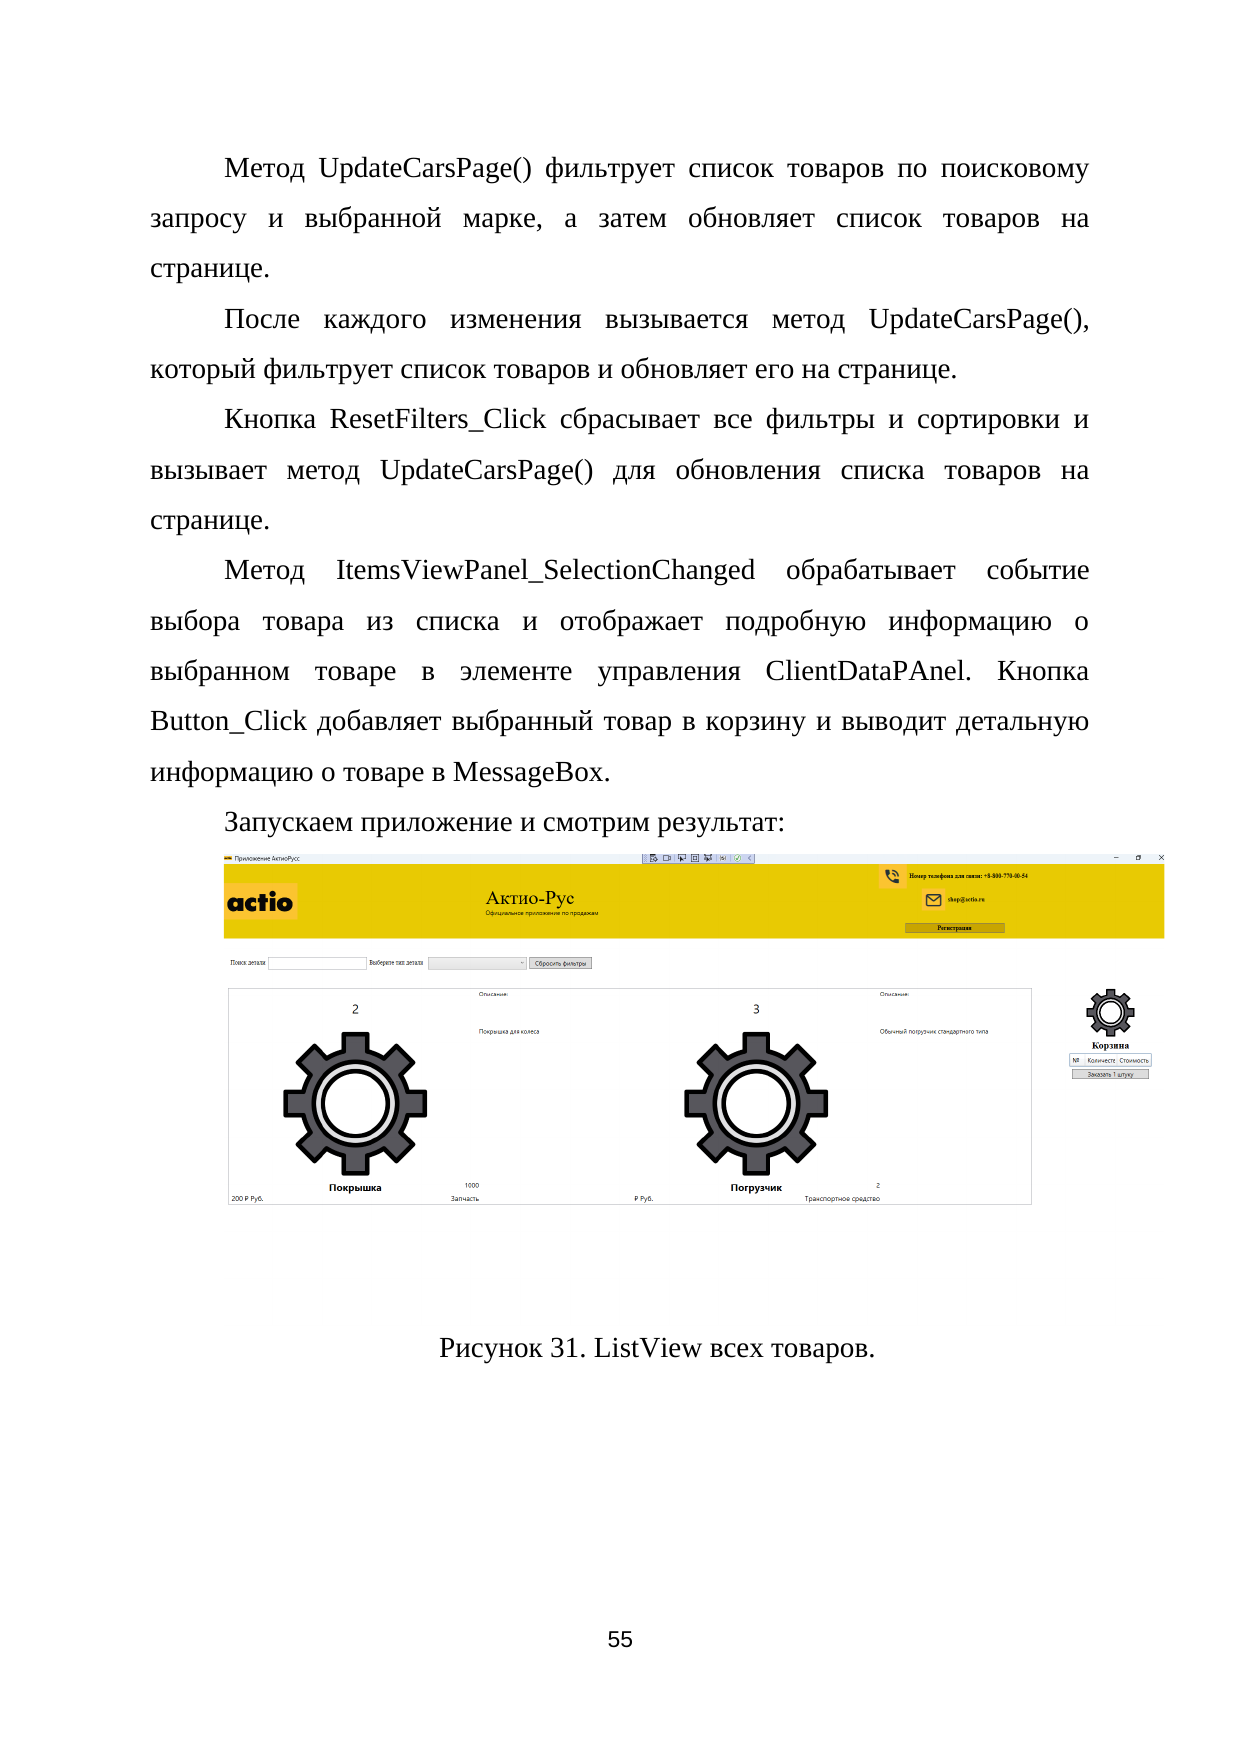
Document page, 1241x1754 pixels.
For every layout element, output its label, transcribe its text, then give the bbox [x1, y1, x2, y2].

text Запускаем приложение и смотрим результат: [150, 804, 1090, 838]
text Метод ItemsViewPanel_SelectionChanged обрабатывает событие выбора товара из списка и отображает подробную информацию о выбранном товаре в элементе управления ClientDataPAnel. Кнопка Button_Click добавляет выбранный товар в корзину и выводит детальную информацию о товаре в MessageBox. [150, 552, 1090, 787]
text Метод UpdateCarsPage() фильтрует список товаров по поисковому запросу и выбранной марке, а затем обновляет список товаров на странице. [150, 150, 1090, 284]
text Кнопка ResetFilters_Click сбрасывает все фильтры и сортировки и вызывает метод UpdateCarsPage() для обновления списка товаров на странице. [150, 402, 1090, 536]
picture [223, 854, 1165, 1326]
text Рисунок 31. ListView всех товаров. [150, 1330, 1090, 1363]
text После каждого изменения вызывается метод UpdateCarsPage(), который фильтрует список товаров и обновляет его на странице. [150, 301, 1090, 385]
